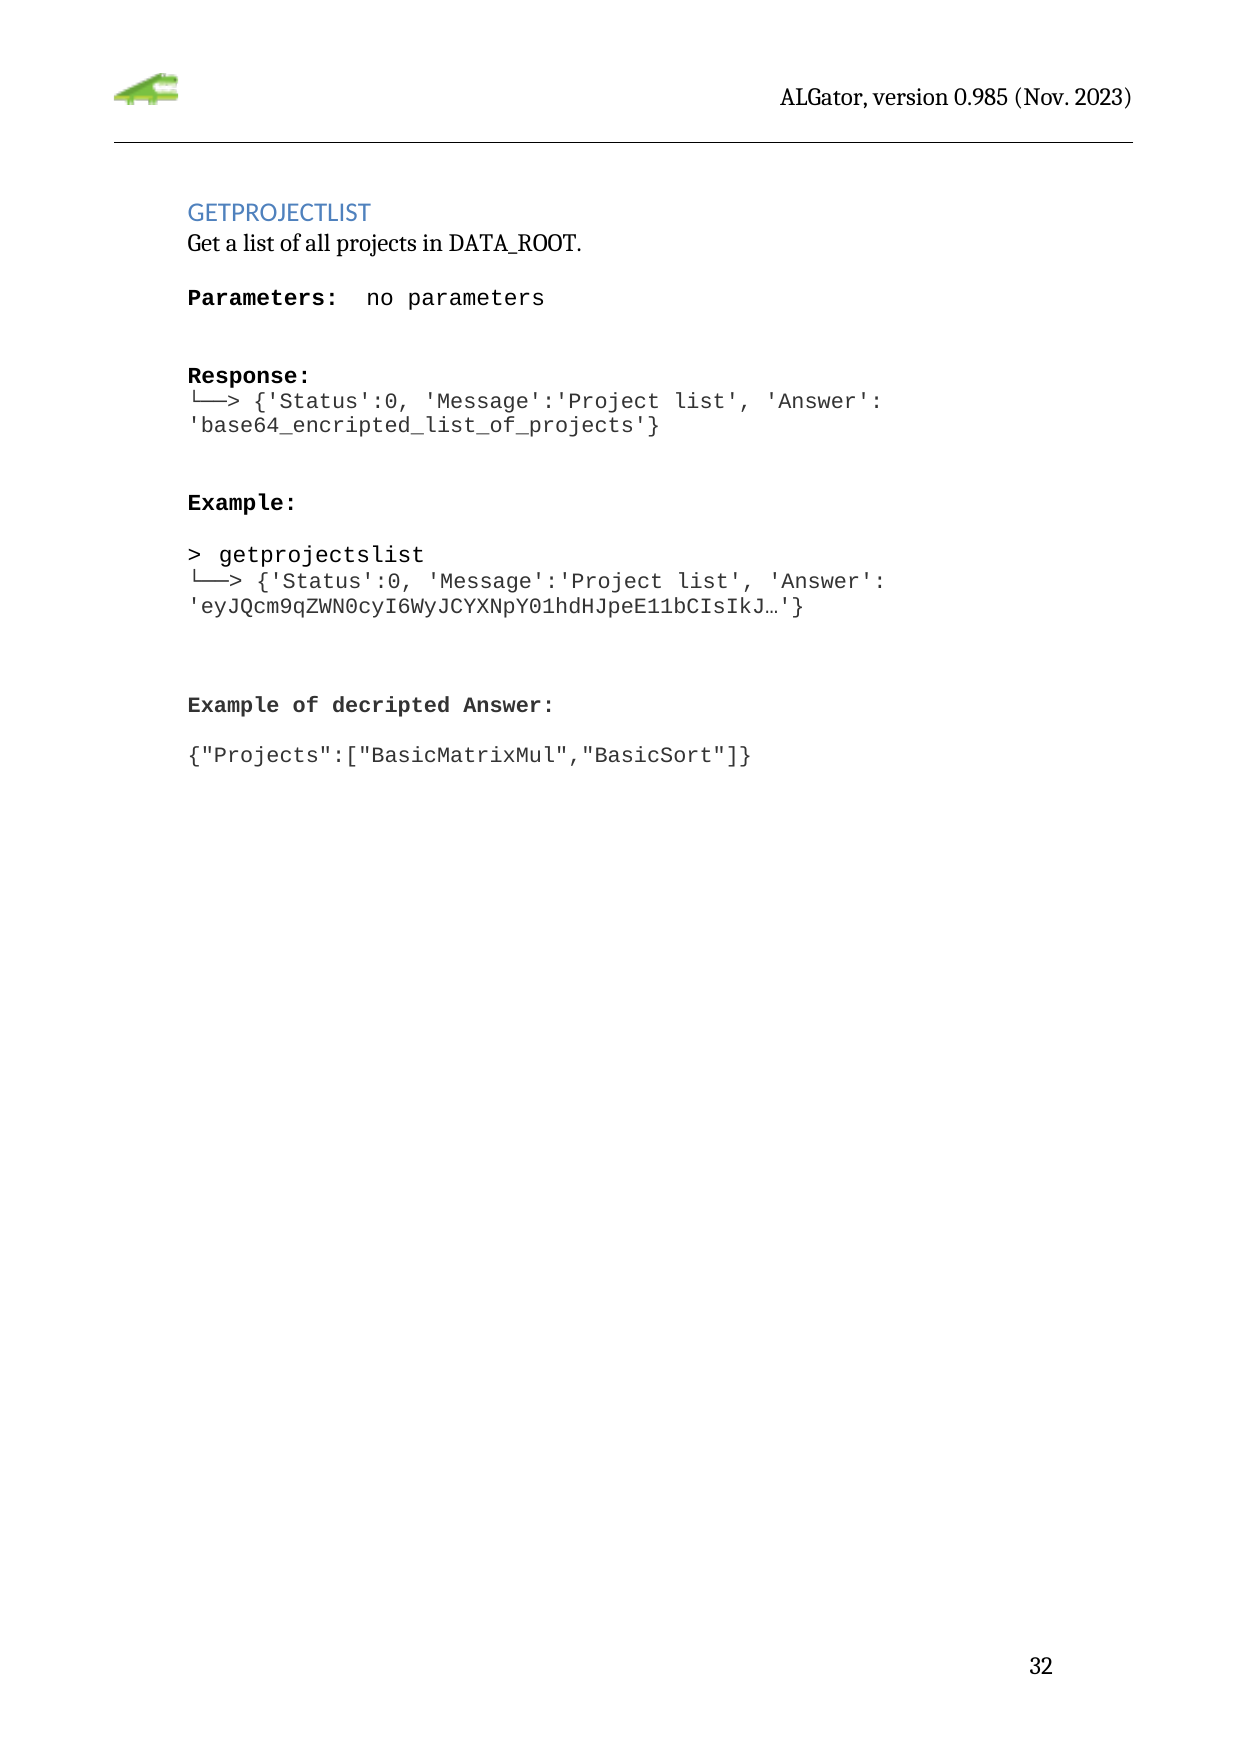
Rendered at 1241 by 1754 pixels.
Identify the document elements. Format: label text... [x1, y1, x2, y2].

text Parameters: no parameters [187, 286, 1053, 312]
picture [113, 73, 179, 105]
text └──> {'Status':0, 'Message':'Project list', 'Answer': 'eyJQcm9qZWN0cyI6WyJCYXNpY01hdHJpeE11bCIsIkJ…'} [187, 569, 1053, 620]
text └──> {'Status':0, 'Message':'Project list', 'Answer': 'base64_encripted_list_of_projects'} [187, 390, 1053, 439]
text Example of decripted Answer: [187, 694, 1053, 719]
text Get a list of all projects in DATA_ROOT. [187, 229, 1053, 257]
text Example: [187, 491, 1053, 517]
subtitle GETPROJECTLIST [187, 196, 1053, 229]
text > getprojectslist [187, 543, 1053, 569]
text Response: [187, 364, 1053, 390]
text {"Projects":["BasicMatrixMul","BasicSort"]} [187, 744, 1053, 769]
